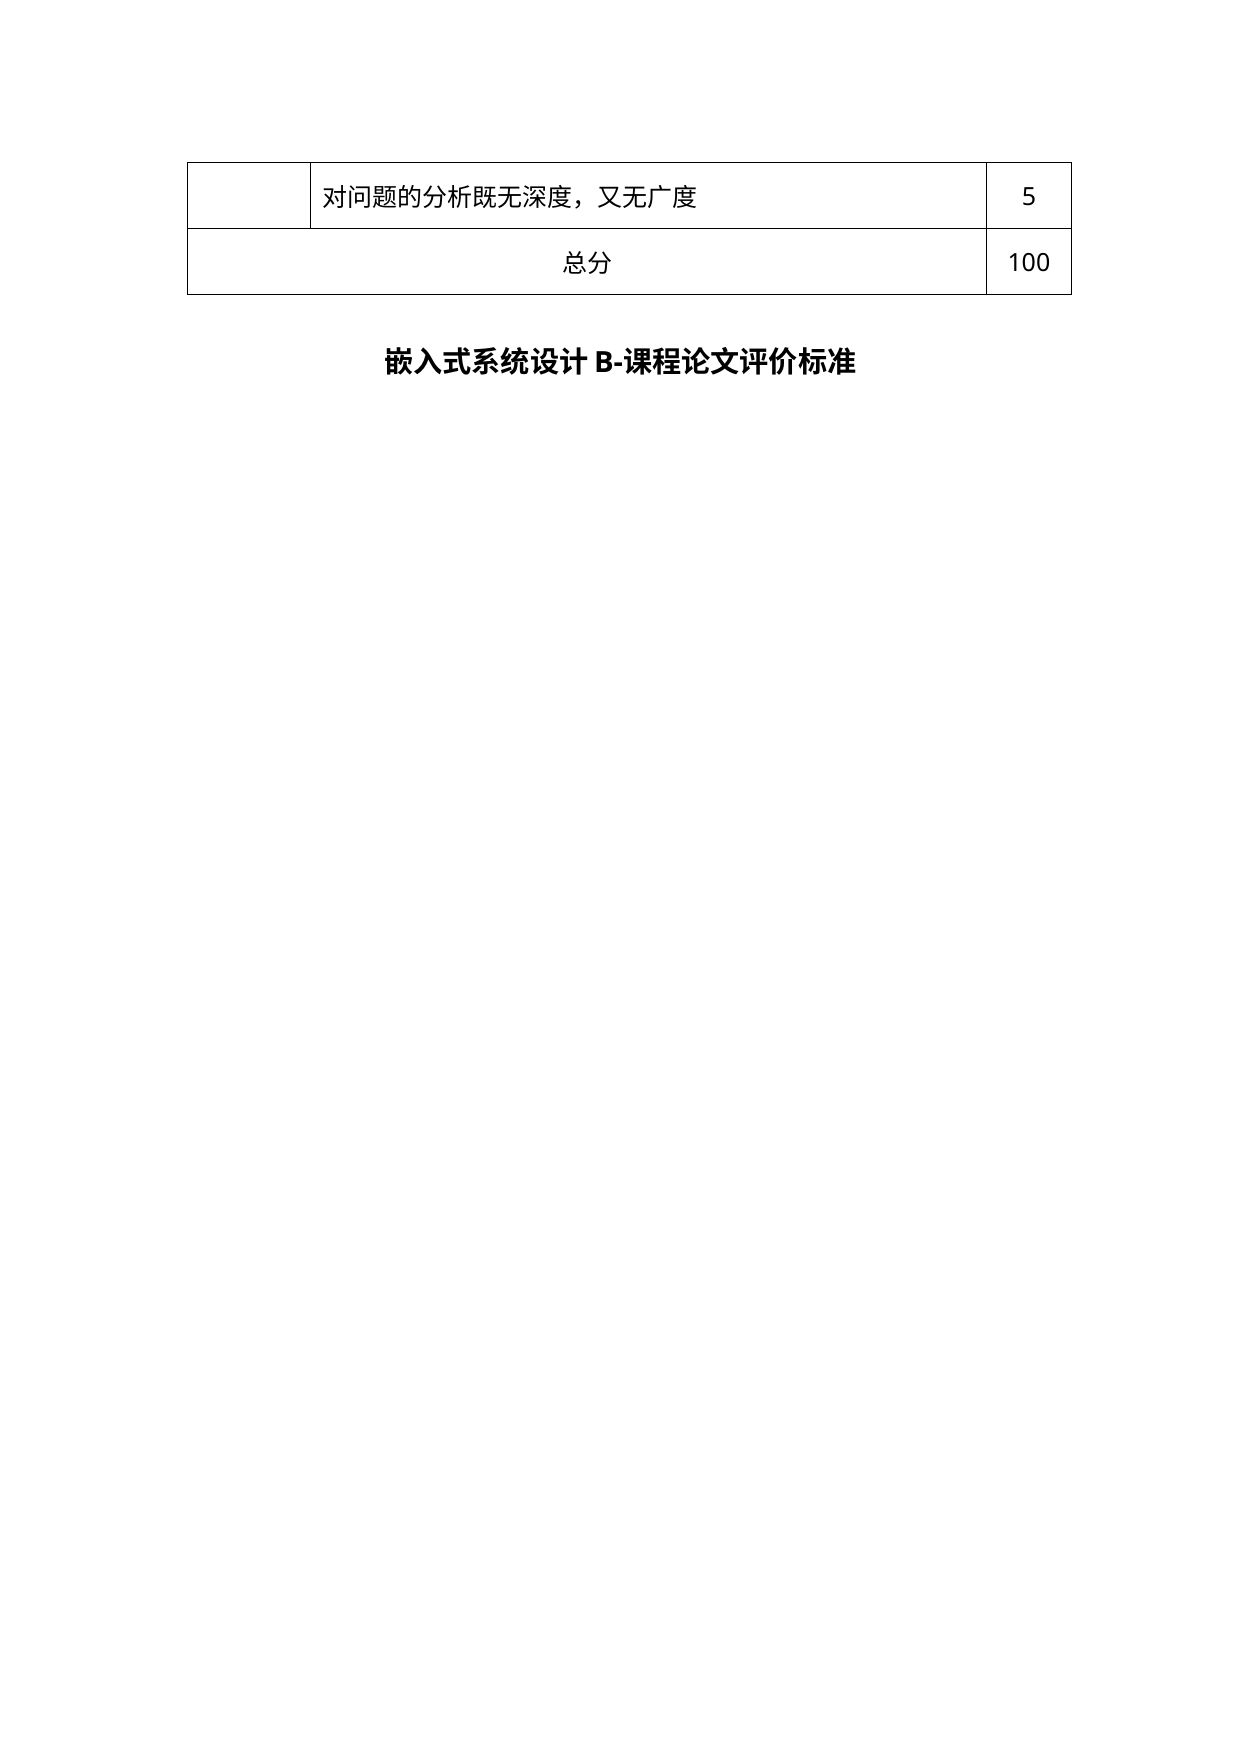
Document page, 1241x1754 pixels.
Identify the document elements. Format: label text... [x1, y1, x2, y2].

table_cell 对问题的分析既无深度，又无广度 [311, 163, 986, 228]
table_cell 5 [987, 163, 1071, 228]
table_cell 总分 [188, 229, 986, 294]
table_cell 100 [987, 229, 1071, 294]
text 嵌入式系统设计B-课程论文评价标准 [187, 328, 1053, 393]
